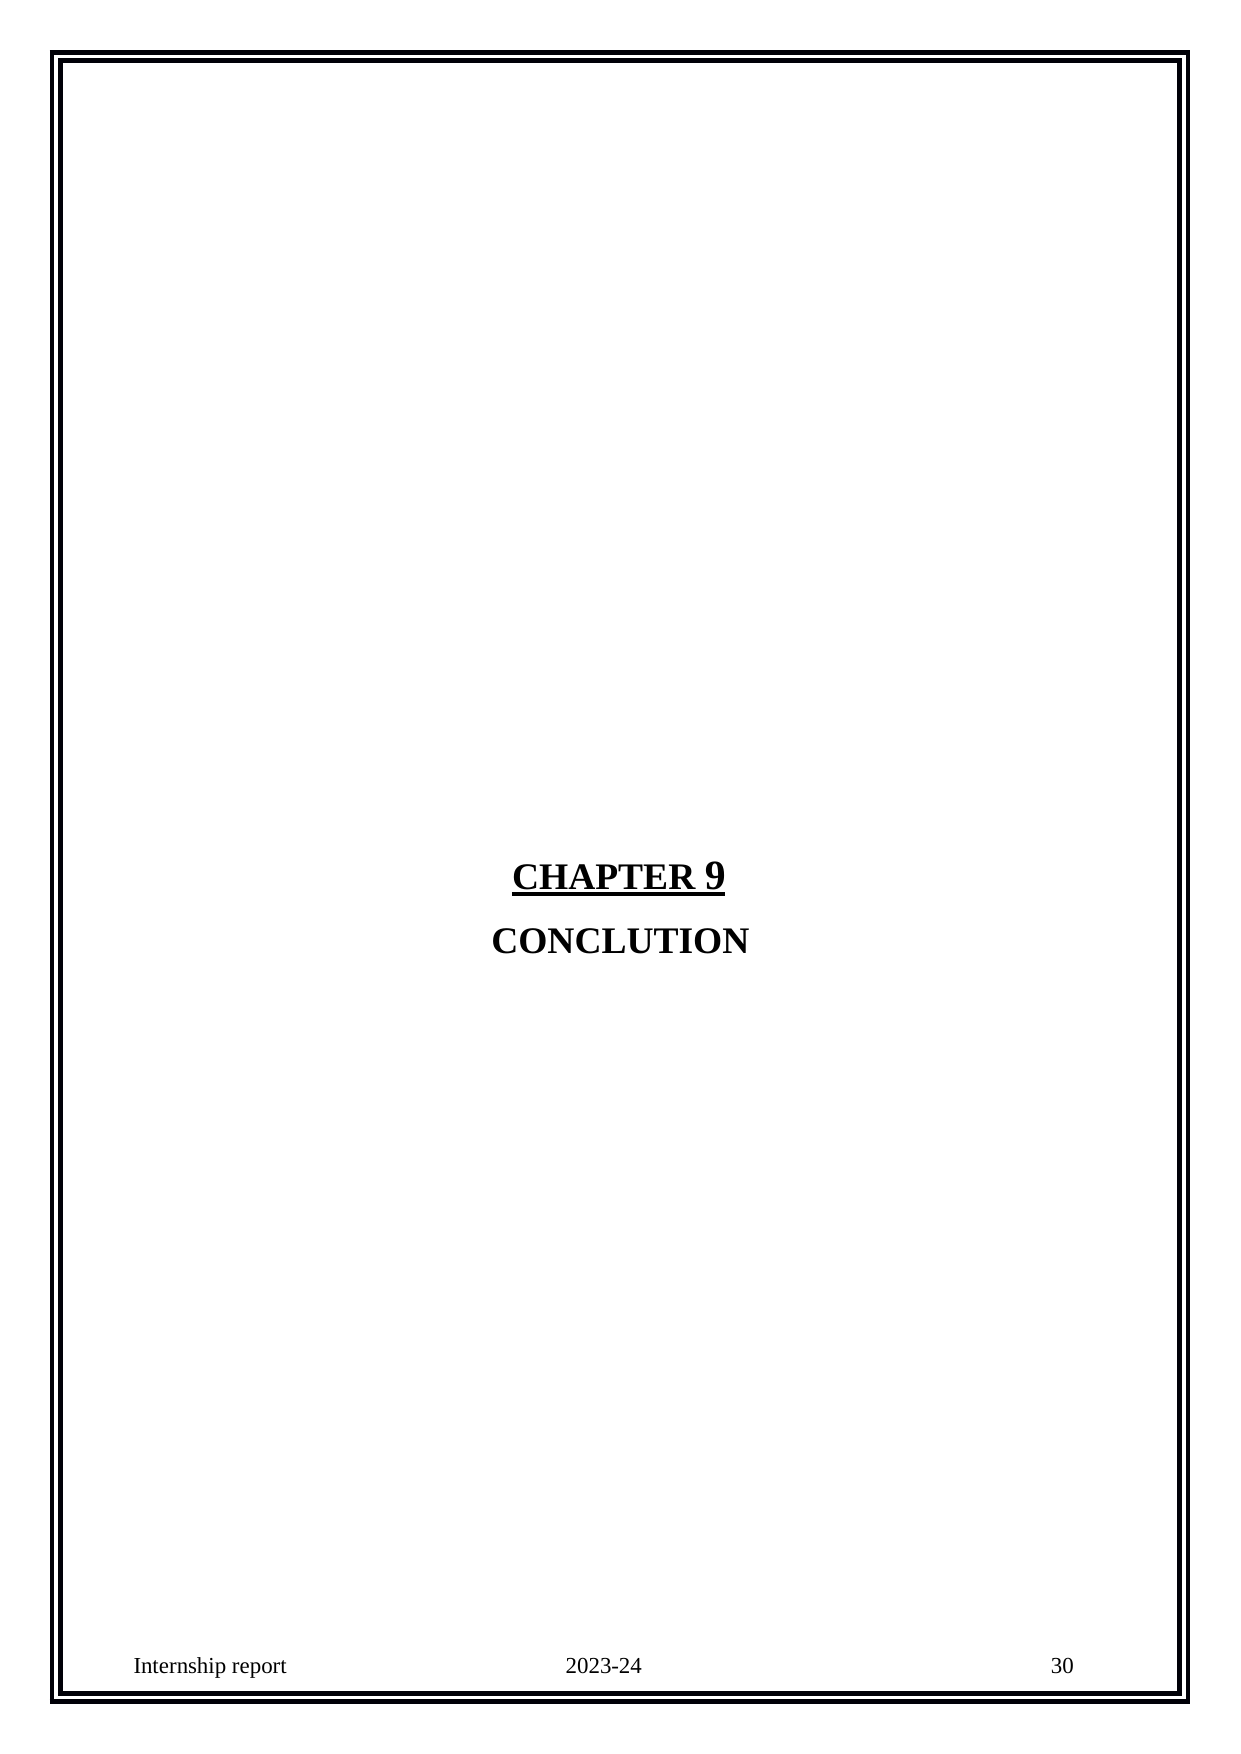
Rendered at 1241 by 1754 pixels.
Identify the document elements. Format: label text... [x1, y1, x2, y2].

subtitle CHAPTER 9 CONCLUTION [488, 851, 749, 962]
